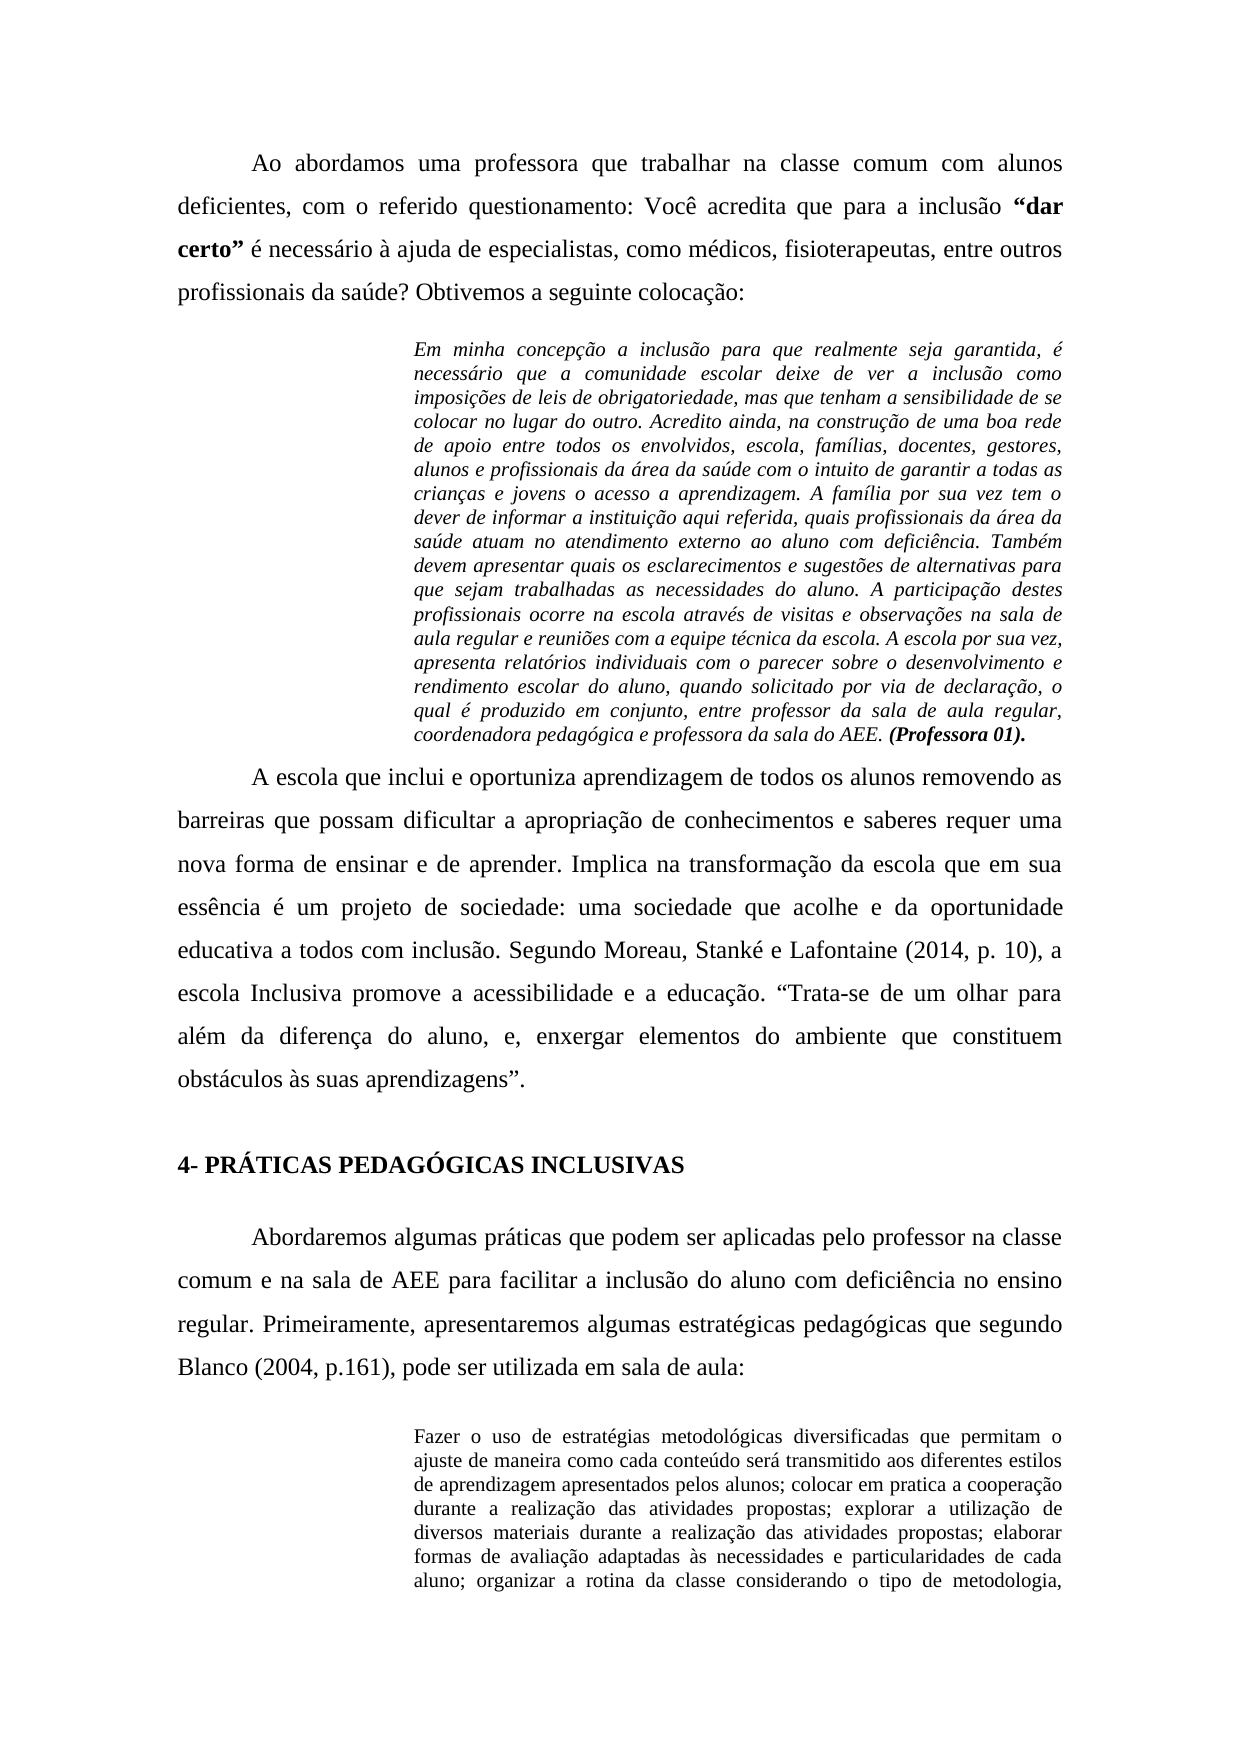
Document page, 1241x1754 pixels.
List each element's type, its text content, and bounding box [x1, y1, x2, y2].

text 4- PRÁTICAS PEDAGÓGICAS INCLUSIVAS [177, 1151, 1063, 1179]
text Ao abordamos uma professora que trabalhar na classe comum com alunos deficientes, com o referido questionamento: Você acredita que para a inclusão “dar certo” é necessário à ajuda de especialistas, como médicos, fisioterapeutas, entre outros profissionais da saúde? Obtivemos a seguinte colocação: [177, 148, 1063, 306]
text Em minha concepção a inclusão para que realmente seja garantida, é necessário que a comunidade escolar deixe de ver a inclusão como imposições de leis de obrigatoriedade, mas que tenham a sensibilidade de se colocar no lugar do outro. Acredito ainda, na construção de uma boa rede de apoio entre todos os envolvidos, escola, famílias, docentes, gestores, alunos e profissionais da área da saúde com o intuito de garantir a todas as crianças e jovens o acesso a aprendizagem. A família por sua vez tem o dever de informar a instituição aqui referida, quais profissionais da área da saúde atuam no atendimento externo ao aluno com deficiência. Também devem apresentar quais os esclarecimentos e sugestões de alternativas para que sejam trabalhadas as necessidades do aluno. A participação destes profissionais ocorre na escola através de visitas e observações na sala de aula regular e reuniões com a equipe técnica da escola. A escola por sua vez, apresenta relatórios individuais com o parecer sobre o desenvolvimento e rendimento escolar do aluno, quando solicitado por via de declaração, o qual é produzido em conjunto, entre professor da sala de aula regular, coordenadora pedagógica e professora da sala do AEE. (Professora 01). [413, 337, 1063, 746]
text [413, 1424, 1063, 1592]
text A escola que inclui e oportuniza aprendizagem de todos os alunos removendo as barreiras que possam dificultar a apropriação de conhecimentos e saberes requer uma nova forma de ensinar e de aprender. Implica na transformação da escola que em sua essência é um projeto de sociedade: uma sociedade que acolhe e da oportunidade educativa a todos com inclusão. Segundo Moreau, Stanké e Lafontaine (2014, p. 10), a escola Inclusiva promove a acessibilidade e a educação. “Trata-se de um olhar para além da diferença do aluno, e, enxergar elementos do ambiente que constituem obstáculos às suas aprendizagens”. [177, 762, 1063, 1093]
text Abordaremos algumas práticas que podem ser aplicadas pelo professor na classe comum e na sala de AEE para facilitar a inclusão do aluno com deficiência no ensino regular. Primeiramente, apresentaremos algumas estratégicas pedagógicas que segundo Blanco (2004, p.161), pode ser utilizada em sala de aula: [177, 1222, 1063, 1381]
